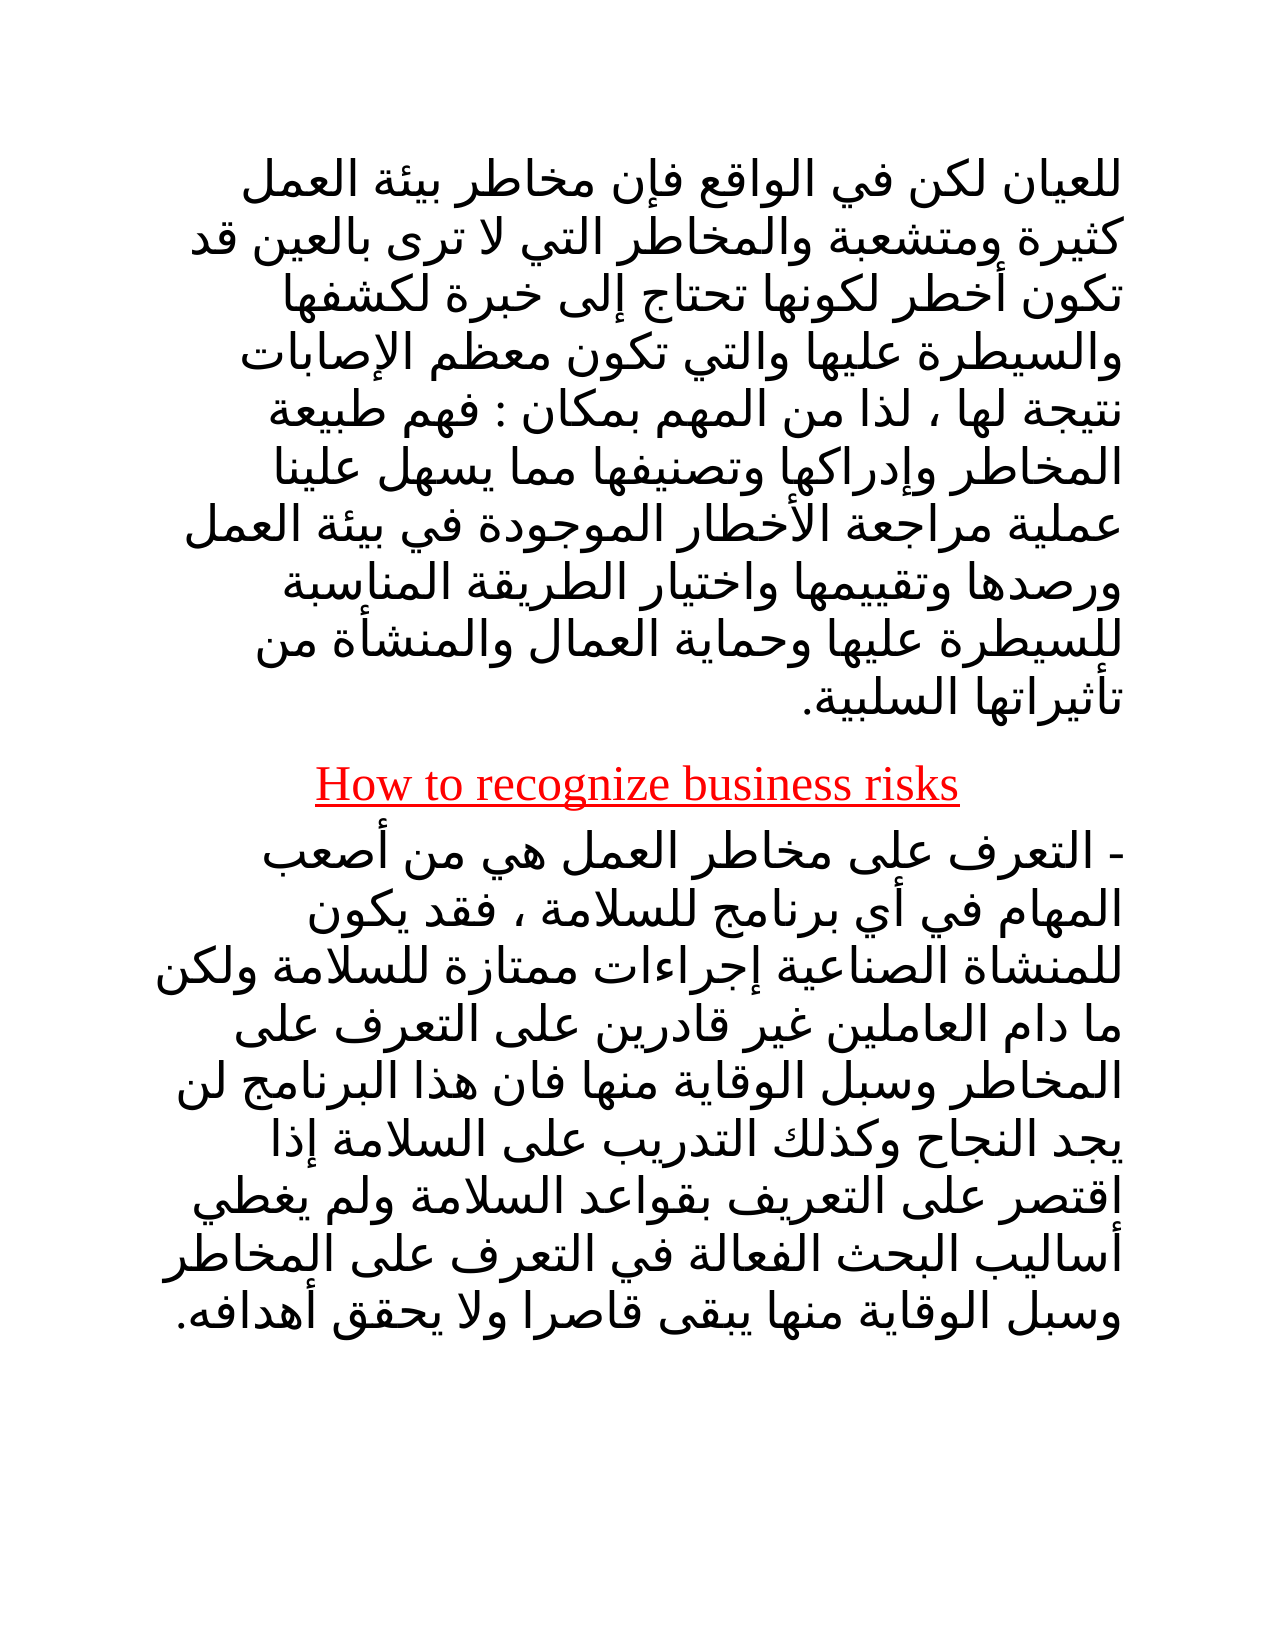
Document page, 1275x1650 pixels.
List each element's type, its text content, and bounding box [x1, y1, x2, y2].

text How to recognize business risks [150, 754, 1125, 812]
text للعيان لكن في الواقع فإن مخاطر بيئة العمل كثيرة ومتشعبة والمخاطر التي لا ترى بالعين قد تكون أخطر لكونها تحتاج إلى خبرة لكشفها والسيطرة عليها والتي تكون معظم الإصابات نتيجة لها ، لذا من المهم بمكان : فهم طبيعة المخاطر وإدراكها وتصنيفها مما يسهل علينا عملية مراجعة الأخطار الموجودة في بيئة العمل ورصدها وتقييمها واختيار الطريقة المناسبة للسيطرة عليها وحماية العمال والمنشأة من تأثيراتها السلبية. [150, 150, 1125, 725]
text - التعرف على مخاطر العمل هي من أصعب المهام في أي برنامج للسلامة ، فقد يكون للمنشاة الصناعية إجراءات ممتازة للسلامة ولكن ما دام العاملين غير قادرين على التعرف على المخاطر وسبل الوقاية منها فان هذا البرنامج لن يجد النجاح وكذلك التدريب على السلامة إذا اقتصر على التعريف بقواعد السلامة ولم يغطي أساليب البحث الفعالة في التعرف على المخاطر وسبل الوقاية منها يبقى قاصرا ولا يحقق أهدافه. [150, 822, 1125, 1339]
